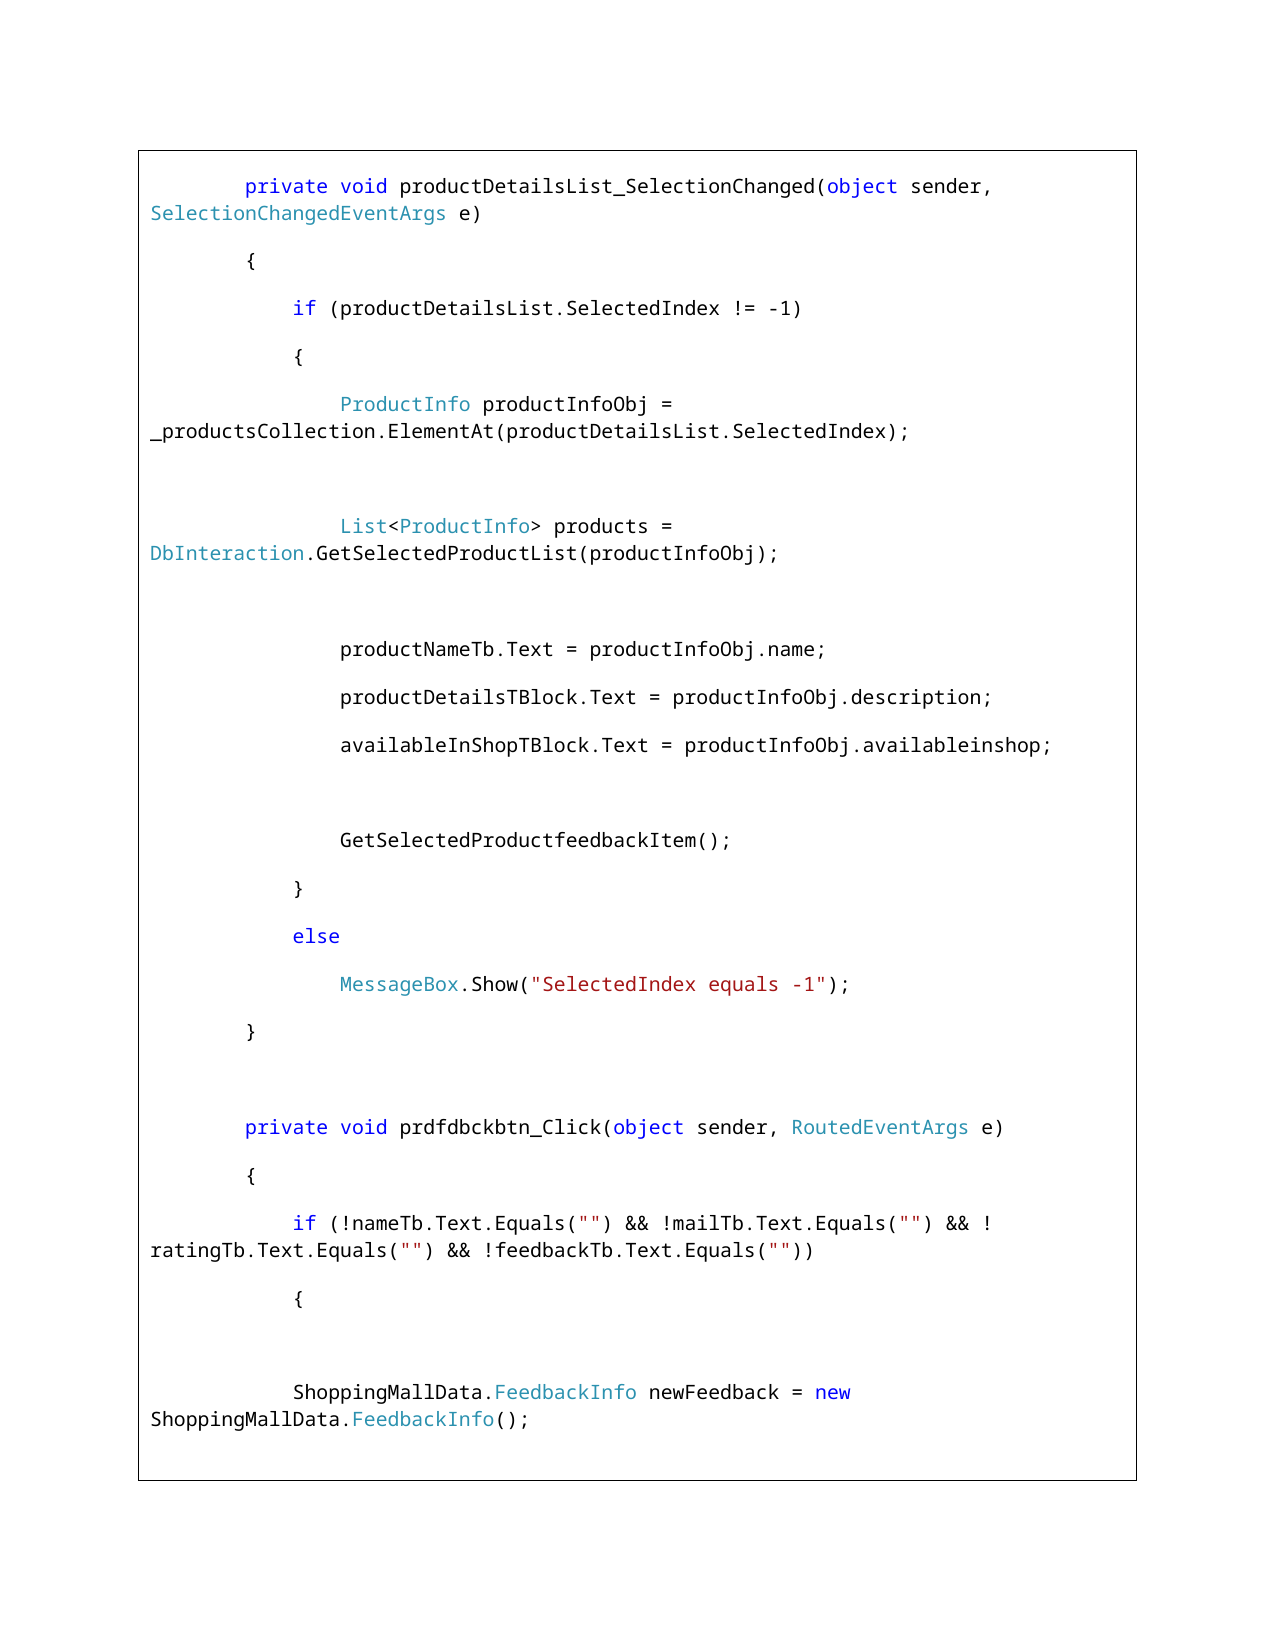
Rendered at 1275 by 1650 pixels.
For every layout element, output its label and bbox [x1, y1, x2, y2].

table_cell [139, 151, 1136, 1480]
